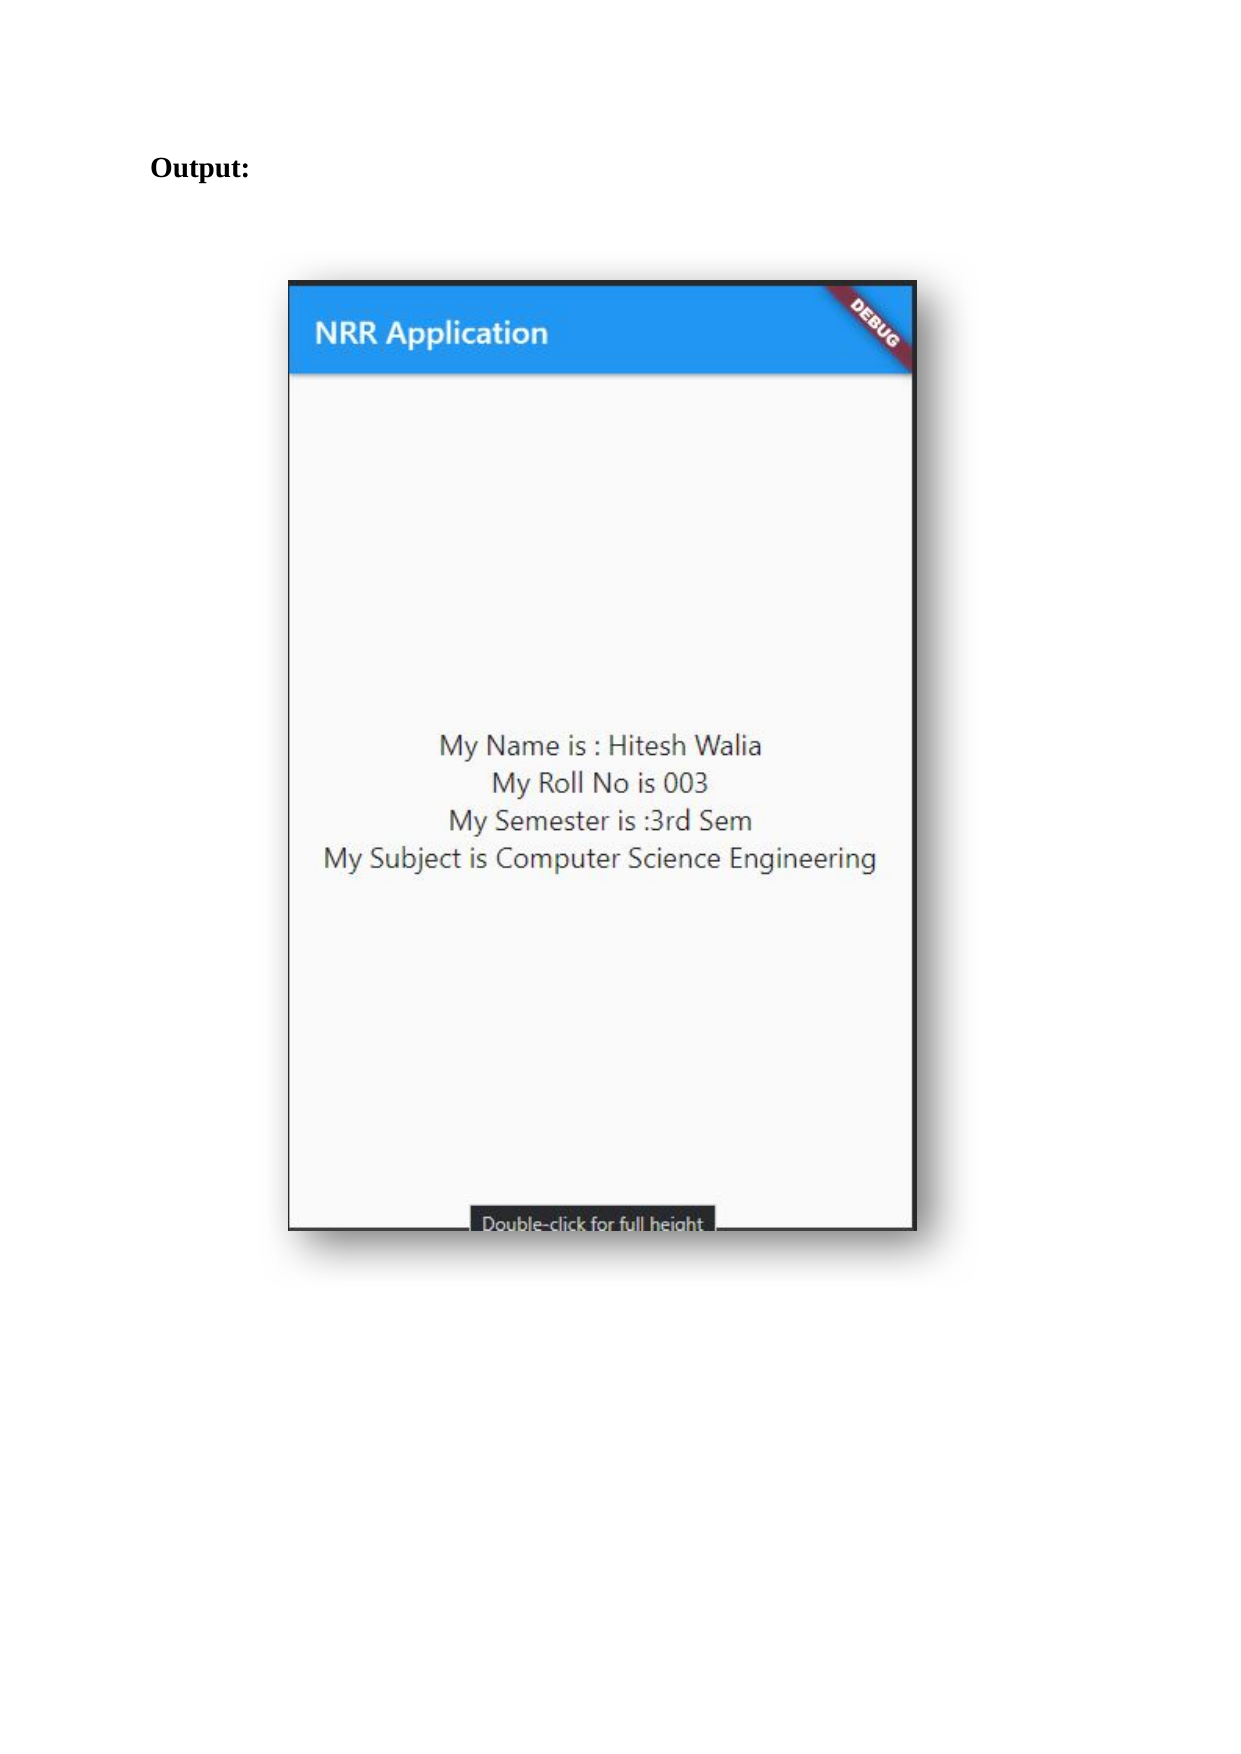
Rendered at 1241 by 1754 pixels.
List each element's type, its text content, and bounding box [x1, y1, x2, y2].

picture [288, 280, 917, 1231]
text Output: [150, 150, 1090, 183]
